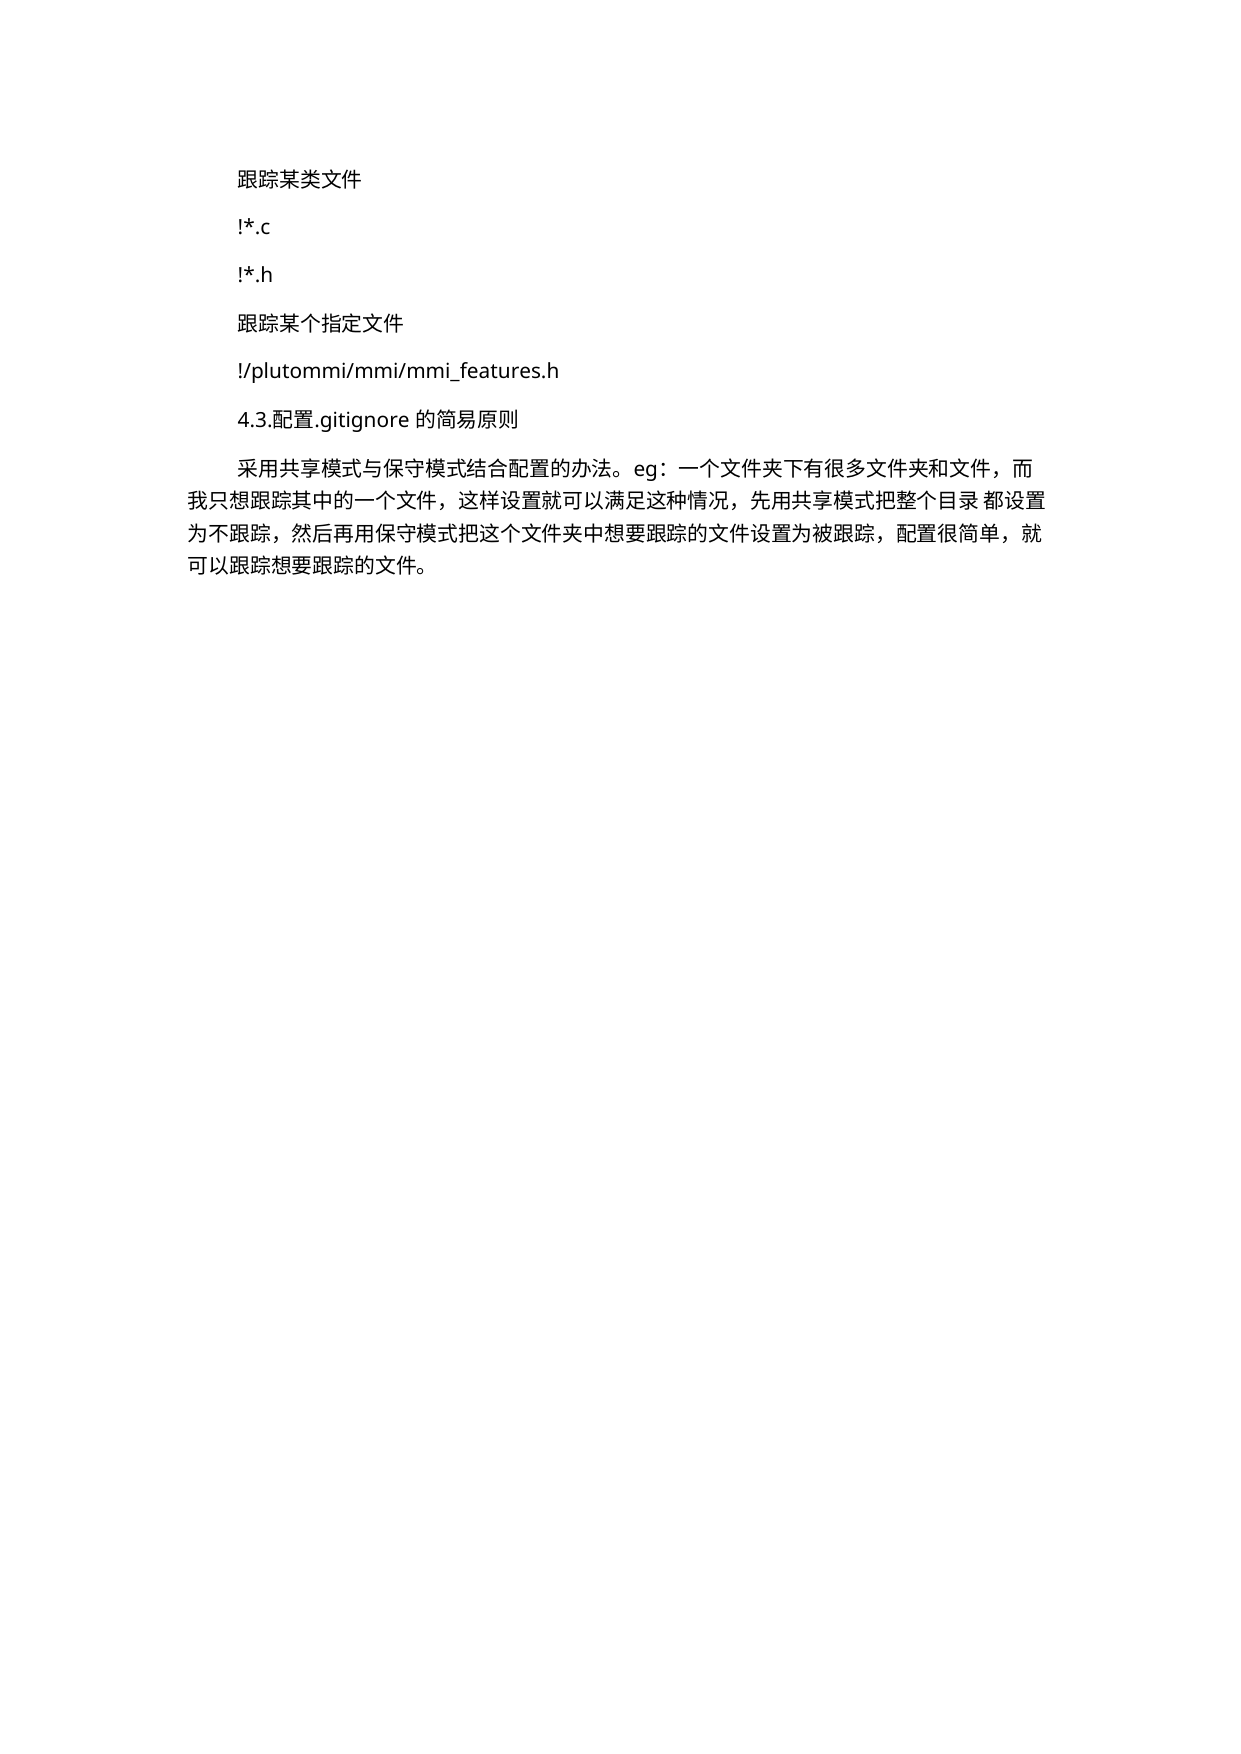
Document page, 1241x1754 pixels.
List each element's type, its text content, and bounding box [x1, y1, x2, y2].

text 跟踪某类文件 [187, 162, 1053, 194]
text !/plutommi/mmi/mmi_features.h [187, 354, 1053, 387]
text 跟踪某个指定文件 [187, 306, 1053, 339]
text 采用共享模式与保守模式结合配置的办法。eg：一个文件夹下有很多文件夹和文件，而我只想跟踪其中的一个文件，这样设置就可以满足这种情况，先用共享模式把整个目录 都设置为不跟踪，然后再用保守模式把这个文件夹中想要跟踪的文件设置为被跟踪，配置很简单，就可以跟踪想要跟踪的文件。 [187, 451, 1053, 581]
text !*.c [187, 210, 1053, 243]
text !*.h [187, 258, 1053, 291]
text 4.3.配置.gitignore 的简易原则 [187, 403, 1053, 435]
